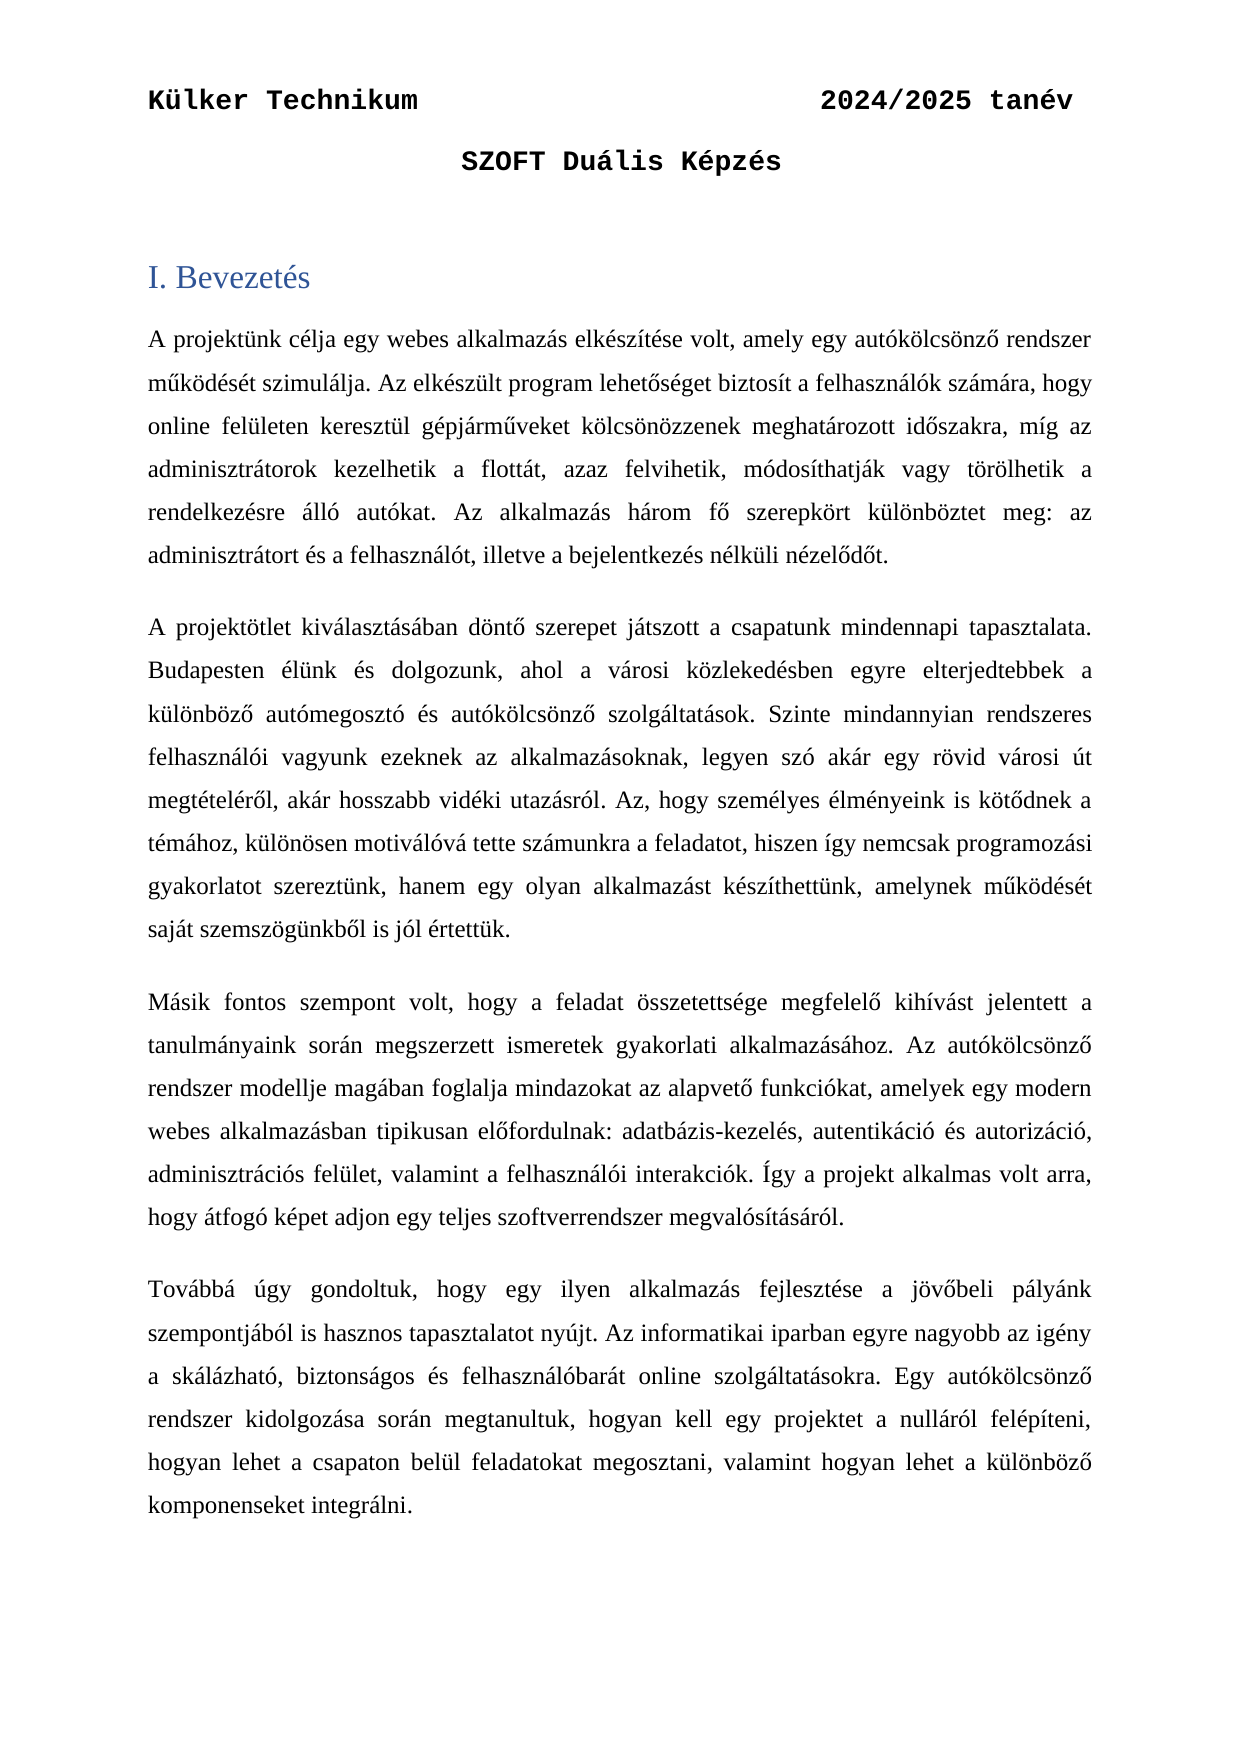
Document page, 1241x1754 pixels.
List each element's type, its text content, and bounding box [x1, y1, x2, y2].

text Másik fontos szempont volt, hogy a feladat összetettsége megfelelő kihívást jelentett a tanulmányaink során megszerzett ismeretek gyakorlati alkalmazásához. Az autókölcsönző rendszer modellje magában foglalja mindazokat az alapvető funkciókat, amelyek egy modern webes alkalmazásban tipikusan előfordulnak: adatbázis-kezelés, autentikáció és autorizáció, adminisztrációs felület, valamint a felhasználói interakciók. Így a projekt alkalmas volt arra, hogy átfogó képet adjon egy teljes szoftverrendszer megvalósításáról. [148, 987, 1093, 1231]
subtitle I. Bevezetés [148, 257, 1093, 295]
text A projektünk célja egy webes alkalmazás elkészítése volt, amely egy autókölcsönző rendszer működését szimulálja. Az elkészült program lehetőséget biztosít a felhasználók számára, hogy online felületen keresztül gépjárműveket kölcsönözzenek meghatározott időszakra, míg az adminisztrátorok kezelhetik a flottát, azaz felvihetik, módosíthatják vagy törölhetik a rendelkezésre álló autókat. Az alkalmazás három fő szerepkört különböztet meg: az adminisztrátort és a felhasználót, illetve a bejelentkezés nélküli nézelődőt. [148, 324, 1093, 569]
text Továbbá úgy gondoltuk, hogy egy ilyen alkalmazás fejlesztése a jövőbeli pályánk szempontjából is hasznos tapasztalatot nyújt. Az informatikai iparban egyre nagyobb az igény a skálázható, biztonságos és felhasználóbarát online szolgáltatásokra. Egy autókölcsönző rendszer kidolgozása során megtanultuk, hogyan kell egy projektet a nulláról felépíteni, hogyan lehet a csapaton belül feladatokat megosztani, valamint hogyan lehet a különböző komponenseket integrálni. [148, 1274, 1093, 1519]
text A projektötlet kiválasztásában döntő szerepet játszott a csapatunk mindennapi tapasztalata. Budapesten élünk és dolgozunk, ahol a városi közlekedésben egyre elterjedtebbek a különböző autómegosztó és autókölcsönző szolgáltatások. Szinte mindannyian rendszeres felhasználói vagyunk ezeknek az alkalmazásoknak, legyen szó akár egy rövid városi út megtételéről, akár hosszabb vidéki utazásról. Az, hogy személyes élményeink is kötődnek a témához, különösen motiválóvá tette számunkra a feladatot, hiszen így nemcsak programozási gyakorlatot szereztünk, hanem egy olyan alkalmazást készíthettünk, amelynek működését saját szemszögünkből is jól értettük. [148, 612, 1093, 943]
